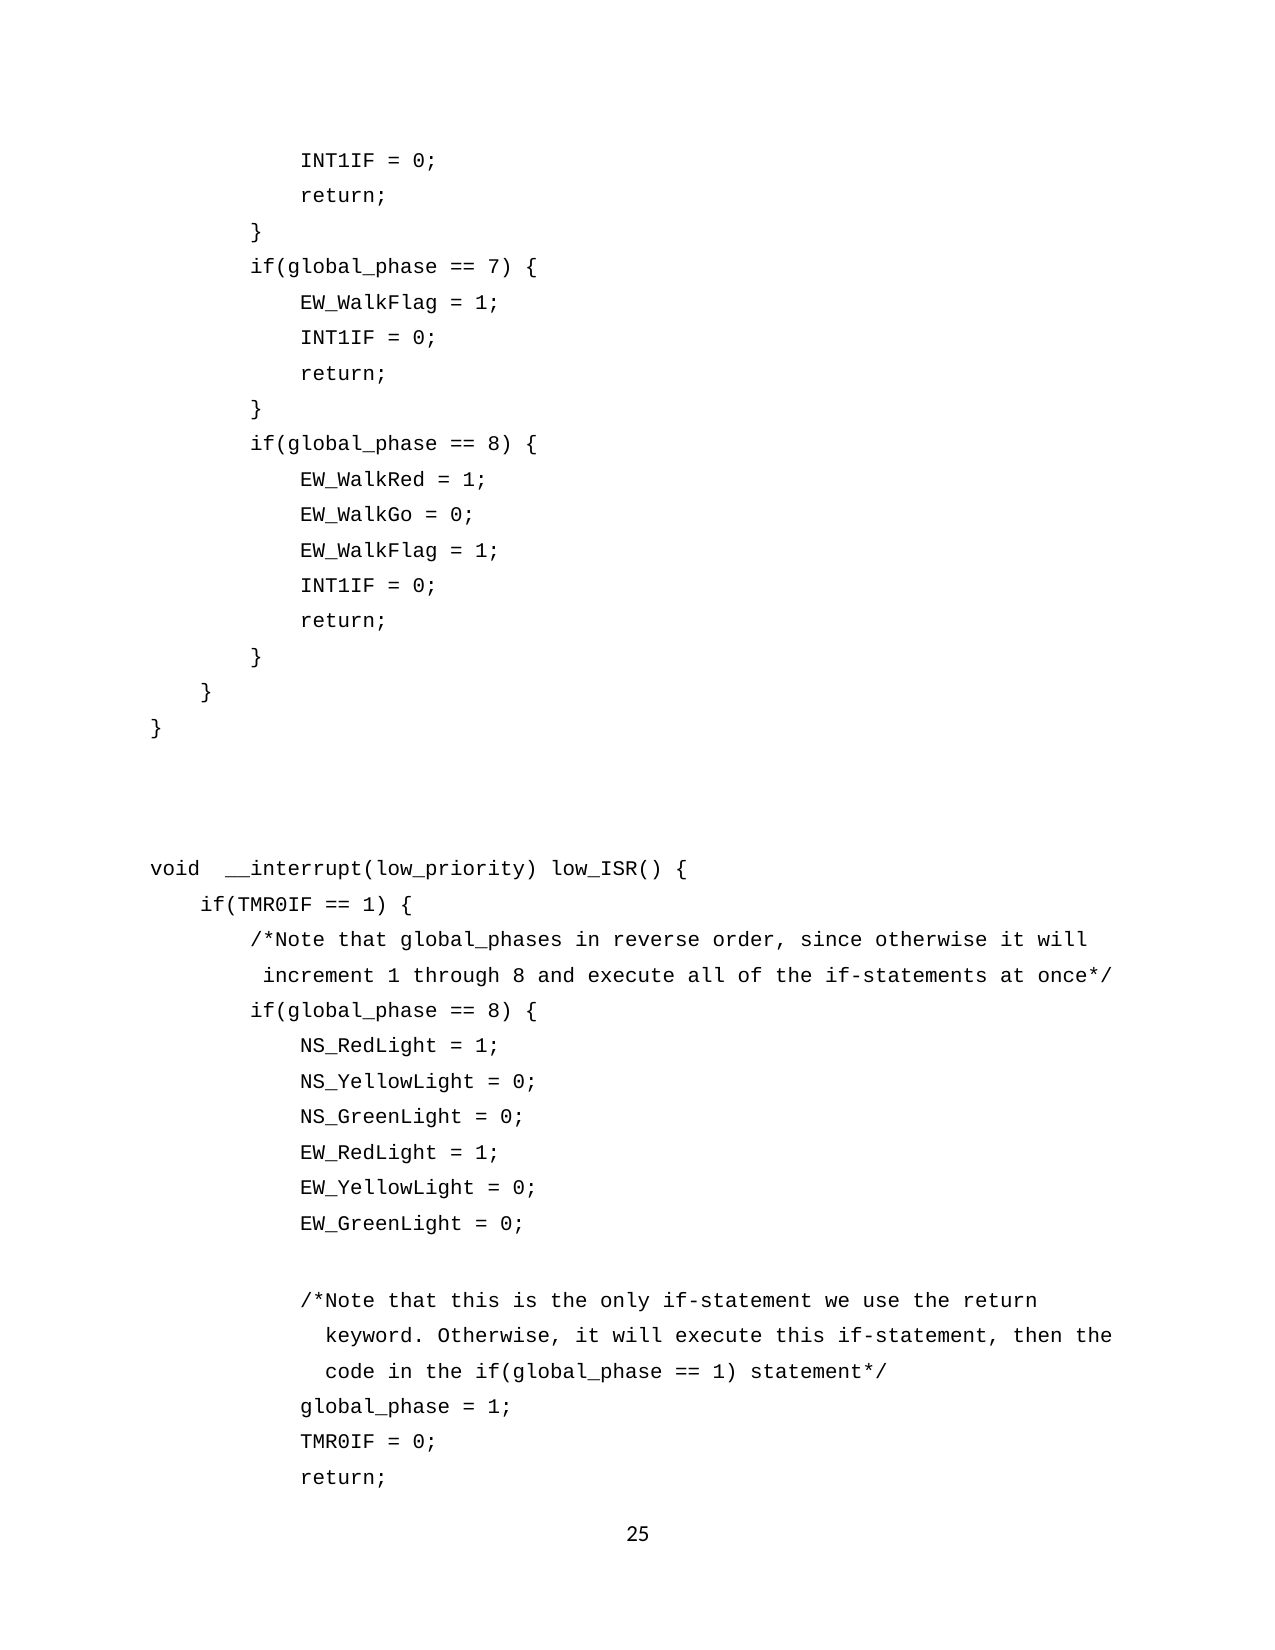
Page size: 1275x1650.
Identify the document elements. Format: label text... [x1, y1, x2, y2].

text INT1IF = 0; [150, 327, 1125, 351]
text global_phase = 1; [150, 1396, 1125, 1420]
text if(global_phase == 8) { [150, 1000, 1125, 1024]
text NS_GreenLight = 0; [150, 1106, 1125, 1130]
text return; [150, 1467, 1125, 1491]
text keyword. Otherwise, it will execute this if-statement, then the [150, 1325, 1125, 1349]
text return; [150, 610, 1125, 634]
text if(global_phase == 7) { [150, 256, 1125, 280]
text } [150, 398, 1125, 422]
text EW_YellowLight = 0; [150, 1177, 1125, 1201]
text /*Note that global_phases in reverse order, since otherwise it will [150, 929, 1125, 953]
text TMR0IF = 0; [150, 1432, 1125, 1455]
text } [150, 681, 1125, 705]
text if(TMR0IF == 1) { [150, 894, 1125, 917]
text /*Note that this is the only if-statement we use the return [150, 1290, 1125, 1313]
text NS_YellowLight = 0; [150, 1071, 1125, 1094]
text INT1IF = 0; [150, 575, 1125, 599]
text NS_RedLight = 1; [150, 1035, 1125, 1059]
text } [150, 221, 1125, 244]
text EW_WalkRed = 1; [150, 469, 1125, 492]
text EW_WalkGo = 0; [150, 504, 1125, 528]
text if(global_phase == 8) { [150, 433, 1125, 457]
text } [150, 717, 1125, 740]
text EW_GreenLight = 0; [150, 1212, 1125, 1236]
text EW_WalkFlag = 1; [150, 539, 1125, 563]
text } [150, 646, 1125, 669]
text increment 1 through 8 and execute all of the if-statements at once*/ [150, 964, 1125, 988]
text INT1IF = 0; [150, 150, 1125, 174]
text return; [150, 362, 1125, 386]
text EW_WalkFlag = 1; [150, 292, 1125, 315]
text return; [150, 185, 1125, 209]
text EW_RedLight = 1; [150, 1142, 1125, 1165]
text code in the if(global_phase == 1) statement*/ [150, 1361, 1125, 1384]
text void __interrupt(low_priority) low_ISR() { [150, 858, 1125, 882]
